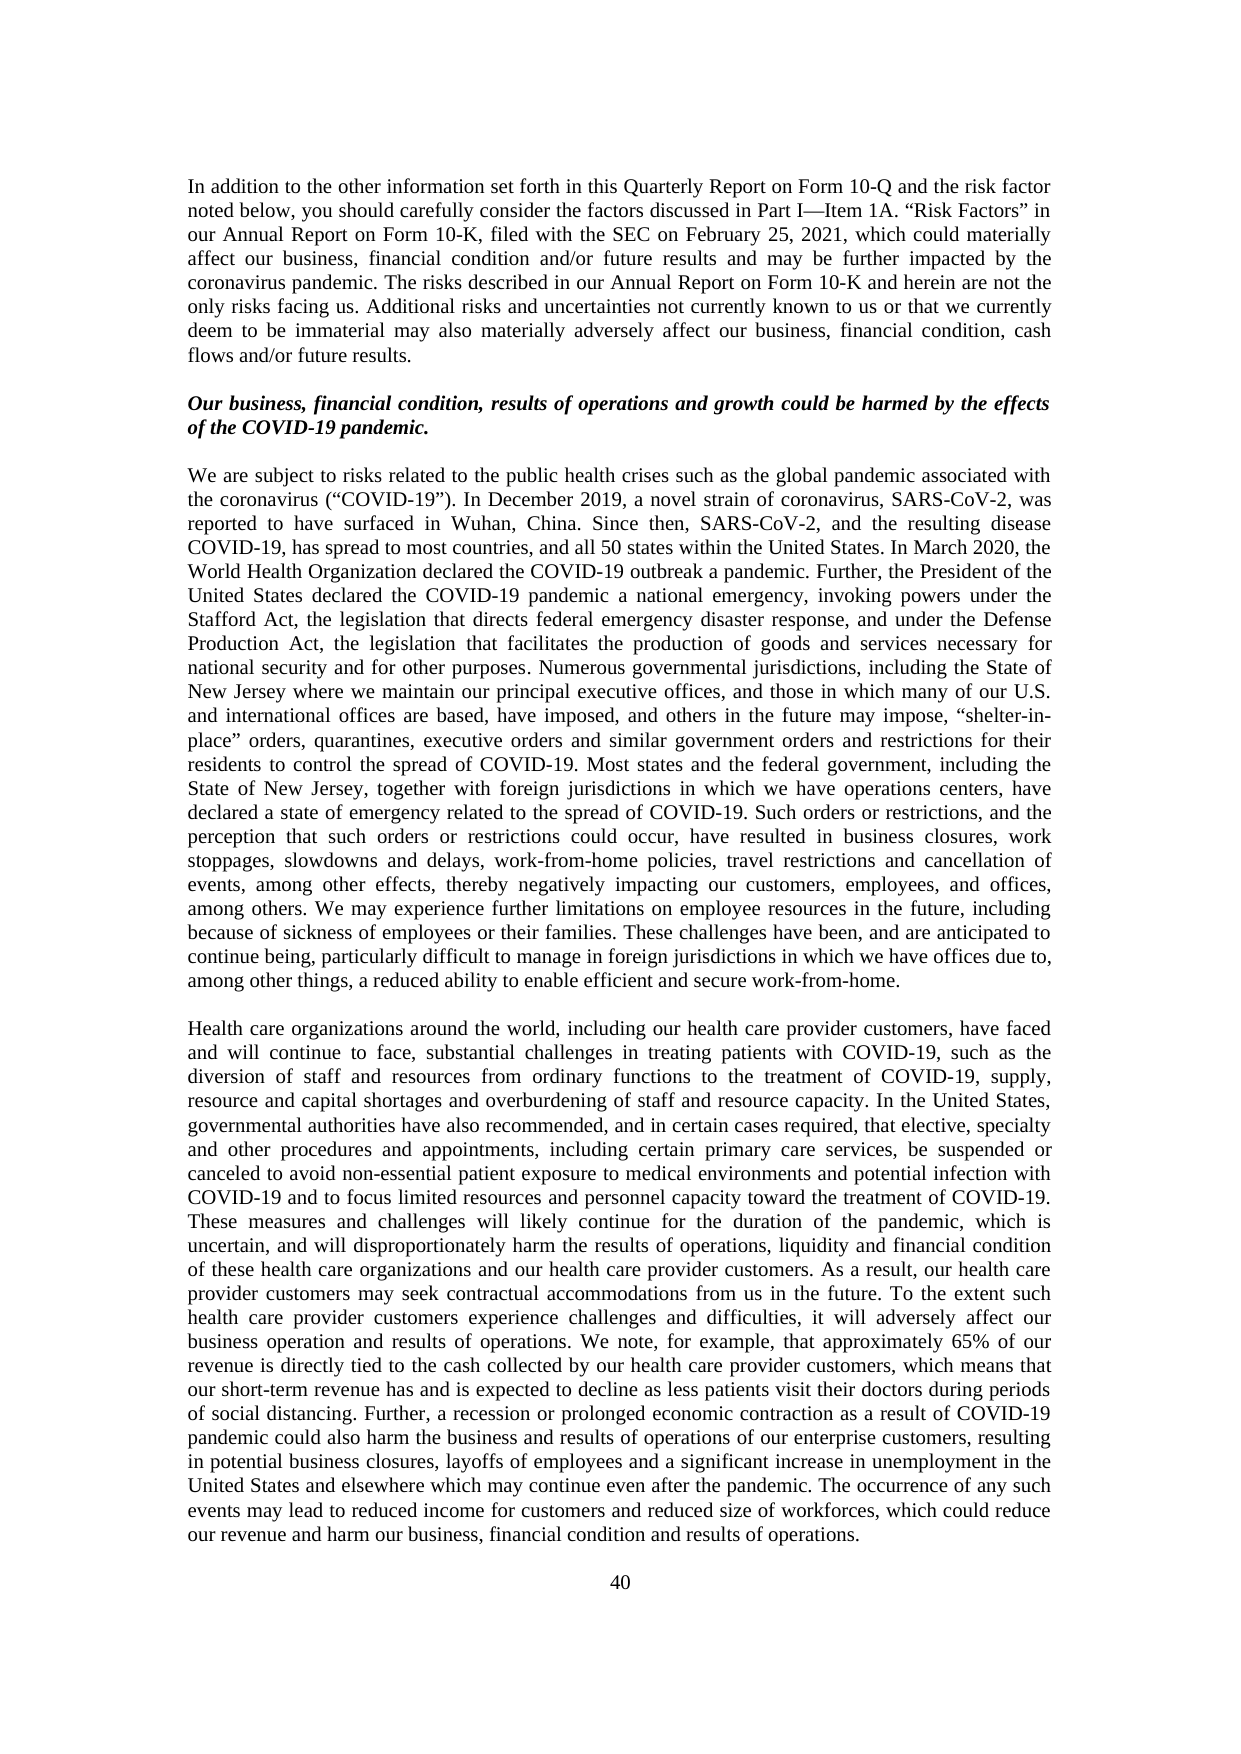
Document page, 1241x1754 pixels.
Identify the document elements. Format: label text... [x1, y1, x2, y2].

text We are subject to risks related to the public health crises such as the global pandemic associated with the coronavirus (“COVID-19”). In December 2019, a novel strain of coronavirus, SARS-CoV-2, was reported to have surfaced in Wuhan, China. Since then, SARS-CoV-2, and the resulting disease COVID-19, has spread to most countries, and all 50 states within the United States. In March 2020, the World Health Organization declared the COVID-19 outbreak a pandemic. Further, the President of the United States declared the COVID-19 pandemic a national emergency, invoking powers under the Stafford Act, the legislation that directs federal emergency disaster response, and under the Defense Production Act, the legislation that facilitates the production of goods and services necessary for national security and for other purposes. Numerous governmental jurisdictions, including the State of New Jersey where we maintain our principal executive offices, and those in which many of our U.S. and international offices are based, have imposed, and others in the future may impose, “shelter-in-place” orders, quarantines, executive orders and similar government orders and restrictions for their residents to control the spread of COVID-19. Most states and the federal government, including the State of New Jersey, together with foreign jurisdictions in which we have operations centers, have declared a state of emergency related to the spread of COVID-19. Such orders or restrictions, and the perception that such orders or restrictions could occur, have resulted in business closures, work stoppages, slowdowns and delays, work-from-home policies, travel restrictions and cancellation of events, among other effects, thereby negatively impacting our customers, employees, and offices, among others. We may experience further limitations on employee resources in the future, including because of sickness of employees or their families. These challenges have been, and are anticipated to continue being, particularly difficult to manage in foreign jurisdictions in which we have offices due to, among other things, a reduced ability to enable efficient and secure work-from-home. [187, 463, 1053, 664]
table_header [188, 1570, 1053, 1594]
text We are subject to risks related to the public health crises such as the global pandemic associated with the coronavirus (“COVID-19”). In December 2019, a novel strain of coronavirus, SARS-CoV-2, was reported to have surfaced in Wuhan, China. Since then, SARS-CoV-2, and the resulting disease COVID-19, has spread to most countries, and all 50 states within the United States. In March 2020, the World Health Organization declared the COVID-19 outbreak a pandemic. Further, the President of the United States declared the COVID-19 pandemic a national emergency, invoking powers under the Stafford Act, the legislation that directs federal emergency disaster response, and under the Defense Production Act, the legislation that facilitates the production of goods and services necessary for national security and for other purposes. Numerous governmental jurisdictions, including the State of New Jersey where we maintain our principal executive offices, and those in which many of our U.S. and international offices are based, have imposed, and others in the future may impose, “shelter-in-place” orders, quarantines, executive orders and similar government orders and restrictions for their residents to control the spread of COVID-19. Most states and the federal government, including the State of New Jersey, together with foreign jurisdictions in which we have operations centers, have declared a state of emergency related to the spread of COVID-19. Such orders or restrictions, and the perception that such orders or restrictions could occur, have resulted in business closures, work stoppages, slowdowns and delays, work-from-home policies, travel restrictions and cancellation of events, among other effects, thereby negatively impacting our customers, employees, and offices, among others. We may experience further limitations on employee resources in the future, including because of sickness of employees or their families. These challenges have been, and are anticipated to continue being, particularly difficult to manage in foreign jurisdictions in which we have offices due to, among other things, a reduced ability to enable efficient and secure work-from-home. [187, 655, 1053, 992]
text Health care organizations around the world, including our health care provider customers, have faced and will continue to face, substantial challenges in treating patients with COVID-19, such as the diversion of staff and resources from ordinary functions to the treatment of COVID-19, supply, resource and capital shortages and overburdening of staff and resource capacity. In the United States, governmental authorities have also recommended, and in certain cases required, that elective, specialty and other procedures and appointments, including certain primary care services, be suspended or canceled to avoid non-essential patient exposure to medical environments and potential infection with COVID-19 and to focus limited resources and personnel capacity toward the treatment of COVID-19. These measures and challenges will likely continue for the duration of the pandemic, which is uncertain, and will disproportionately harm the results of operations, liquidity and financial condition of these health care organizations and our health care provider customers. As a result, our health care provider customers may seek contractual accommodations from us in the future. To the extent such health care provider customers experience challenges and difficulties, it will adversely affect our business operation and results of operations. We note, for example, that approximately 65% of our revenue is directly tied to the cash collected by our health care provider customers, which means that our short-term revenue has and is expected to decline as less patients visit their doctors during periods of social distancing. Further, a recession or prolonged economic contraction as a result of COVID-19 pandemic could also harm the business and results of operations of our enterprise customers, resulting in potential business closures, layoffs of employees and a significant increase in unemployment in the United States and elsewhere which may continue even after the pandemic. The occurrence of any such events may lead to reduced income for customers and reduced size of workforces, which could reduce our revenue and harm our business, financial condition and results of operations. [187, 1016, 1053, 1546]
text Our business, financial condition, results of operations and growth could be harmed by the effects of the COVID-19 pandemic. [187, 391, 1053, 439]
text In addition to the other information set forth in this Quarterly Report on Form 10-Q and the risk factor noted below, you should carefully consider the factors discussed in Part I—Item 1A. “Risk Factors” in our Annual Report on Form 10-K, filed with the SEC on February 25, 2021, which could materially affect our business, financial condition and/or future results and may be further impacted by the coronavirus pandemic. The risks described in our Annual Report on Form 10-K and herein are not the only risks facing us. Additional risks and uncertainties not currently known to us or that we currently deem to be immaterial may also materially adversely affect our business, financial condition, cash flows and/or future results. [187, 174, 1053, 367]
